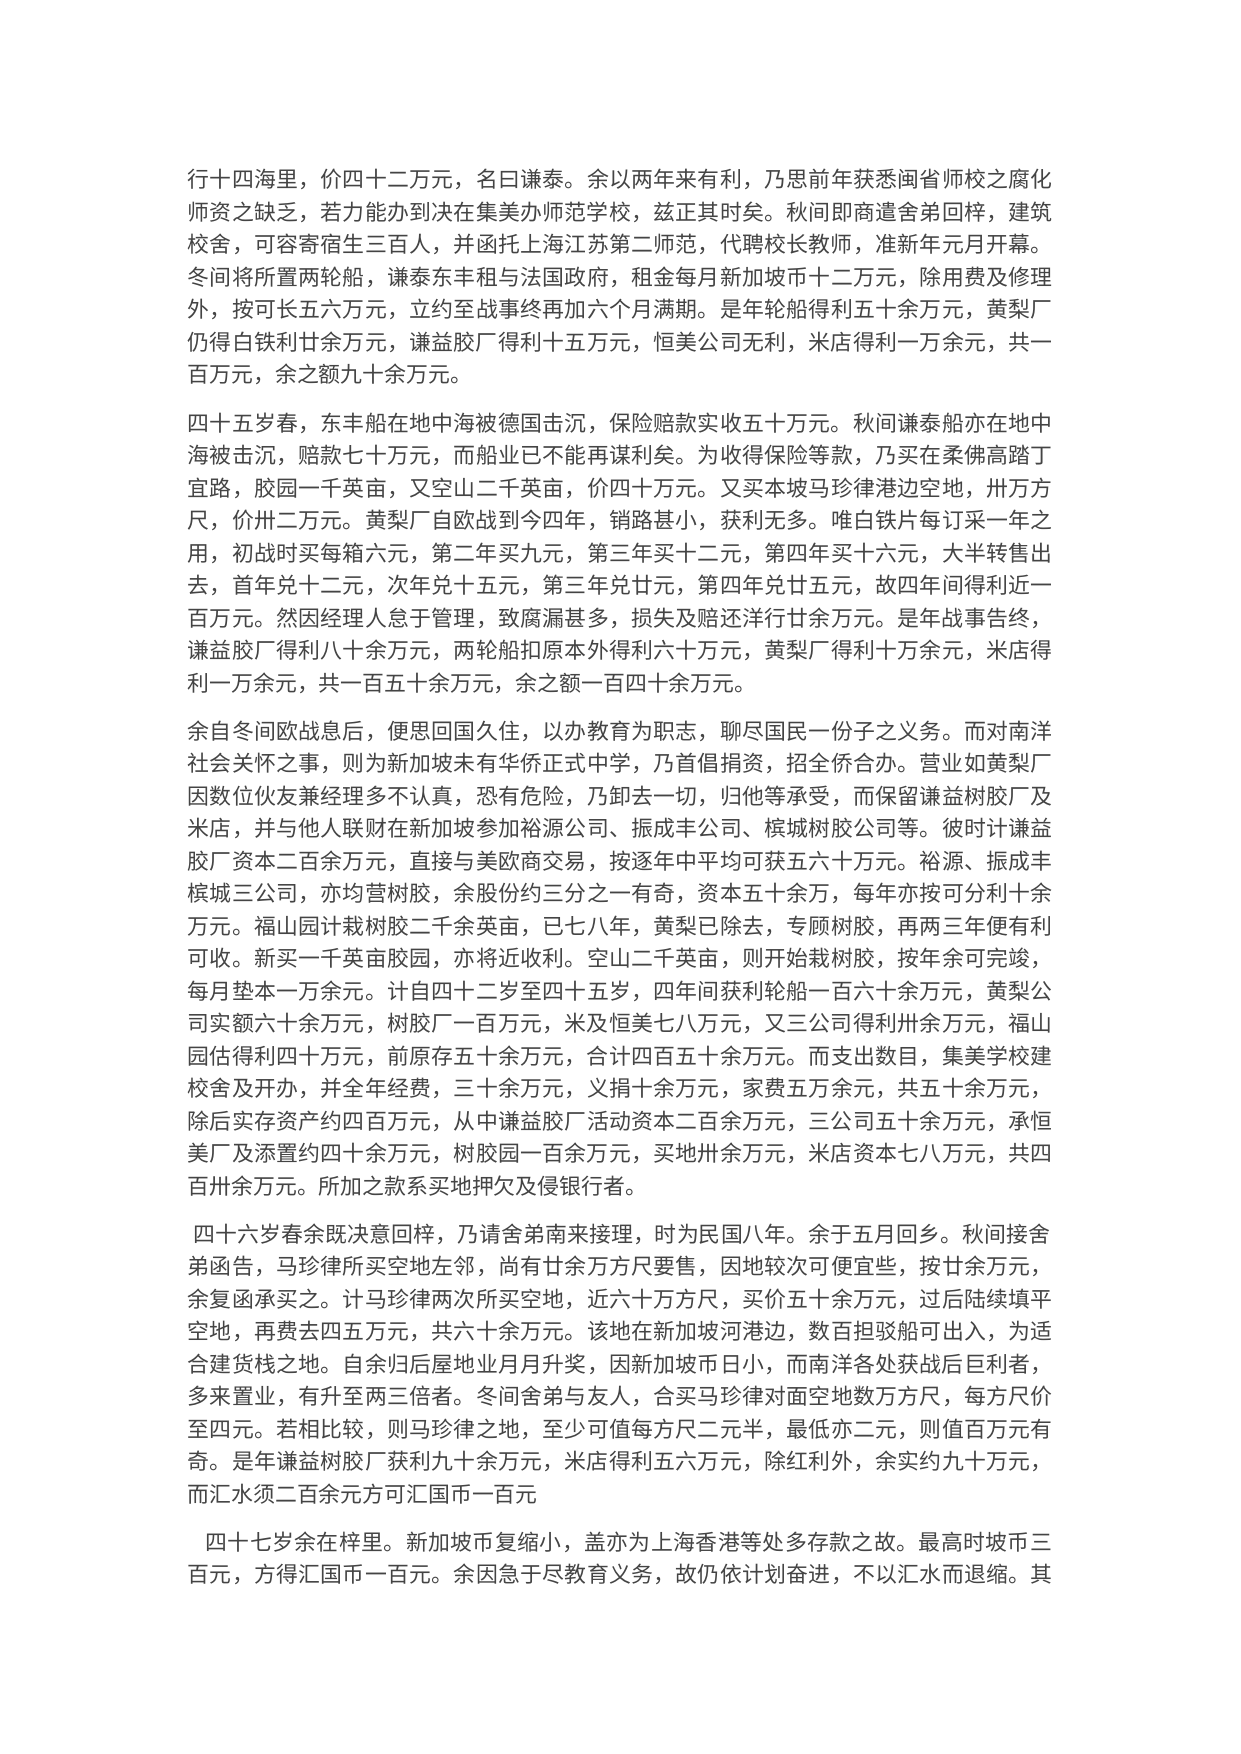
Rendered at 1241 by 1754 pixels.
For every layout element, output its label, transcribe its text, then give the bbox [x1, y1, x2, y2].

text 四十六岁春余既决意回梓，乃请舍弟南来接理，时为民国八年。余于五月回乡。秋间接舍弟函告，马珍律所买空地左邻，尚有廿余万方尺要售，因地较次可便宜些，按廿余万元，余复函承买之。计马珍律两次所买空地，近六十万方尺，买价五十余万元，过后陆续填平空地，再费去四五万元，共六十余万元。该地在新加坡河港边，数百担驳船可出入，为适合建货栈之地。自余归后屋地业月月升奖，因新加坡币日小，而南洋各处获战后巨利者，多来置业，有升至两三倍者。冬间舍弟与友人，合买马珍律对面空地数万方尺，每方尺价至四元。若相比较，则马珍律之地，至少可值每方尺二元半，最低亦二元，则值百万元有奇。是年谦益树胶厂获利九十余万元，米店得利五六万元，除红利外，余实约九十万元，而汇水须二百余元方可汇国币一百元 [187, 1216, 1053, 1509]
text 四十四岁春，不幸发妻谢世。恒美公司熟米业已完全不可经营，乃将米厂改为树胶厂，而对面砖庭建平屋安机器，原有栈房，则改建四五层以吊胶，并添置热气，费款廿余万元，号曰谦益。自买湿胶片来过绞为胶布，在本坡售诸洋商。适有一美国广告公司经纪人，来新加坡招登广告，乃托其介绍美国胶商来交易。渠回美时，即介绍于胶业协会经理人。由是绞出胶布大半直接售于美商。秋间复购轮船一艘，三千七百五十吨，原为澳洲客船，可行十四海里，价四十二万元，名曰谦泰。余以两年来有利，乃思前年获悉闽省师校之腐化，师资之缺乏，若力能办到决在集美办师范学校，兹正其时矣。秋间即商遣舍弟回梓，建筑校舍，可容寄宿生三百人，并函托上海江苏第二师范，代聘校长教师，准新年元月开幕。冬间将所置两轮船，谦泰东丰租与法国政府，租金每月新加坡币十二万元，除用费及修理外，按可长五六万元，立约至战事终再加六个月满期。是年轮船得利五十余万元，黄梨厂仍得白铁利廿余万元，谦益胶厂得利十五万元，恒美公司无利，米店得利一万余元，共一百万元，余之额九十余万元。 [187, 162, 1053, 389]
text 四十五岁春，东丰船在地中海被德国击沉，保险赔款实收五十万元。秋间谦泰船亦在地中海被击沉，赔款七十万元，而船业已不能再谋利矣。为收得保险等款，乃买在柔佛高踏丁宜路，胶园一千英亩，又空山二千英亩，价四十万元。又买本坡马珍律港边空地，卅万方尺，价卅二万元。黄梨厂自欧战到今四年，销路甚小，获利无多。唯白铁片每订采一年之用，初战时买每箱六元，第二年买九元，第三年买十二元，第四年买十六元，大半转售出去，首年兑十二元，次年兑十五元，第三年兑廿元，第四年兑廿五元，故四年间得利近一百万元。然因经理人怠于管理，致腐漏甚多，损失及赔还洋行廿余万元。是年战事告终，谦益胶厂得利八十余万元，两轮船扣原本外得利六十万元，黄梨厂得利十万余元，米店得利一万余元，共一百五十余万元，余之额一百四十余万元。 [187, 405, 1053, 698]
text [187, 1524, 1053, 1589]
text 余自冬间欧战息后，便思回国久住，以办教育为职志，聊尽国民一份子之义务。而对南洋社会关怀之事，则为新加坡未有华侨正式中学，乃首倡捐资，招全侨合办。营业如黄梨厂，因数位伙友兼经理多不认真，恐有危险，乃卸去一切，归他等承受，而保留谦益树胶厂及米店，并与他人联财在新加坡参加裕源公司、振成丰公司、槟城树胶公司等。彼时计谦益胶厂资本二百余万元，直接与美欧商交易，按逐年中平均可获五六十万元。裕源、振成丰、槟城三公司，亦均营树胶，余股份约三分之一有奇，资本五十余万，每年亦按可分利十余万元。福山园计栽树胶二千余英亩，已七八年，黄梨已除去，专顾树胶，再两三年便有利可收。新买一千英亩胶园，亦将近收利。空山二千英亩，则开始栽树胶，按年余可完竣，每月垫本一万余元。计自四十二岁至四十五岁，四年间获利轮船一百六十余万元，黄梨公司实额六十余万元，树胶厂一百万元，米及恒美七八万元，又三公司得利卅余万元，福山园估得利四十万元，前原存五十余万元，合计四百五十余万元。而支出数目，集美学校建校舍及开办，并全年经费，三十余万元，义捐十余万元，家费五万余元，共五十余万元，除后实存资产约四百万元，从中谦益胶厂活动资本二百余万元，三公司五十余万元，承恒美厂及添置约四十余万元，树胶园一百余万元，买地卅余万元，米店资本七八万元，共四百卅余万元。所加之款系买地押欠及侵银行者。 [187, 713, 1053, 1201]
